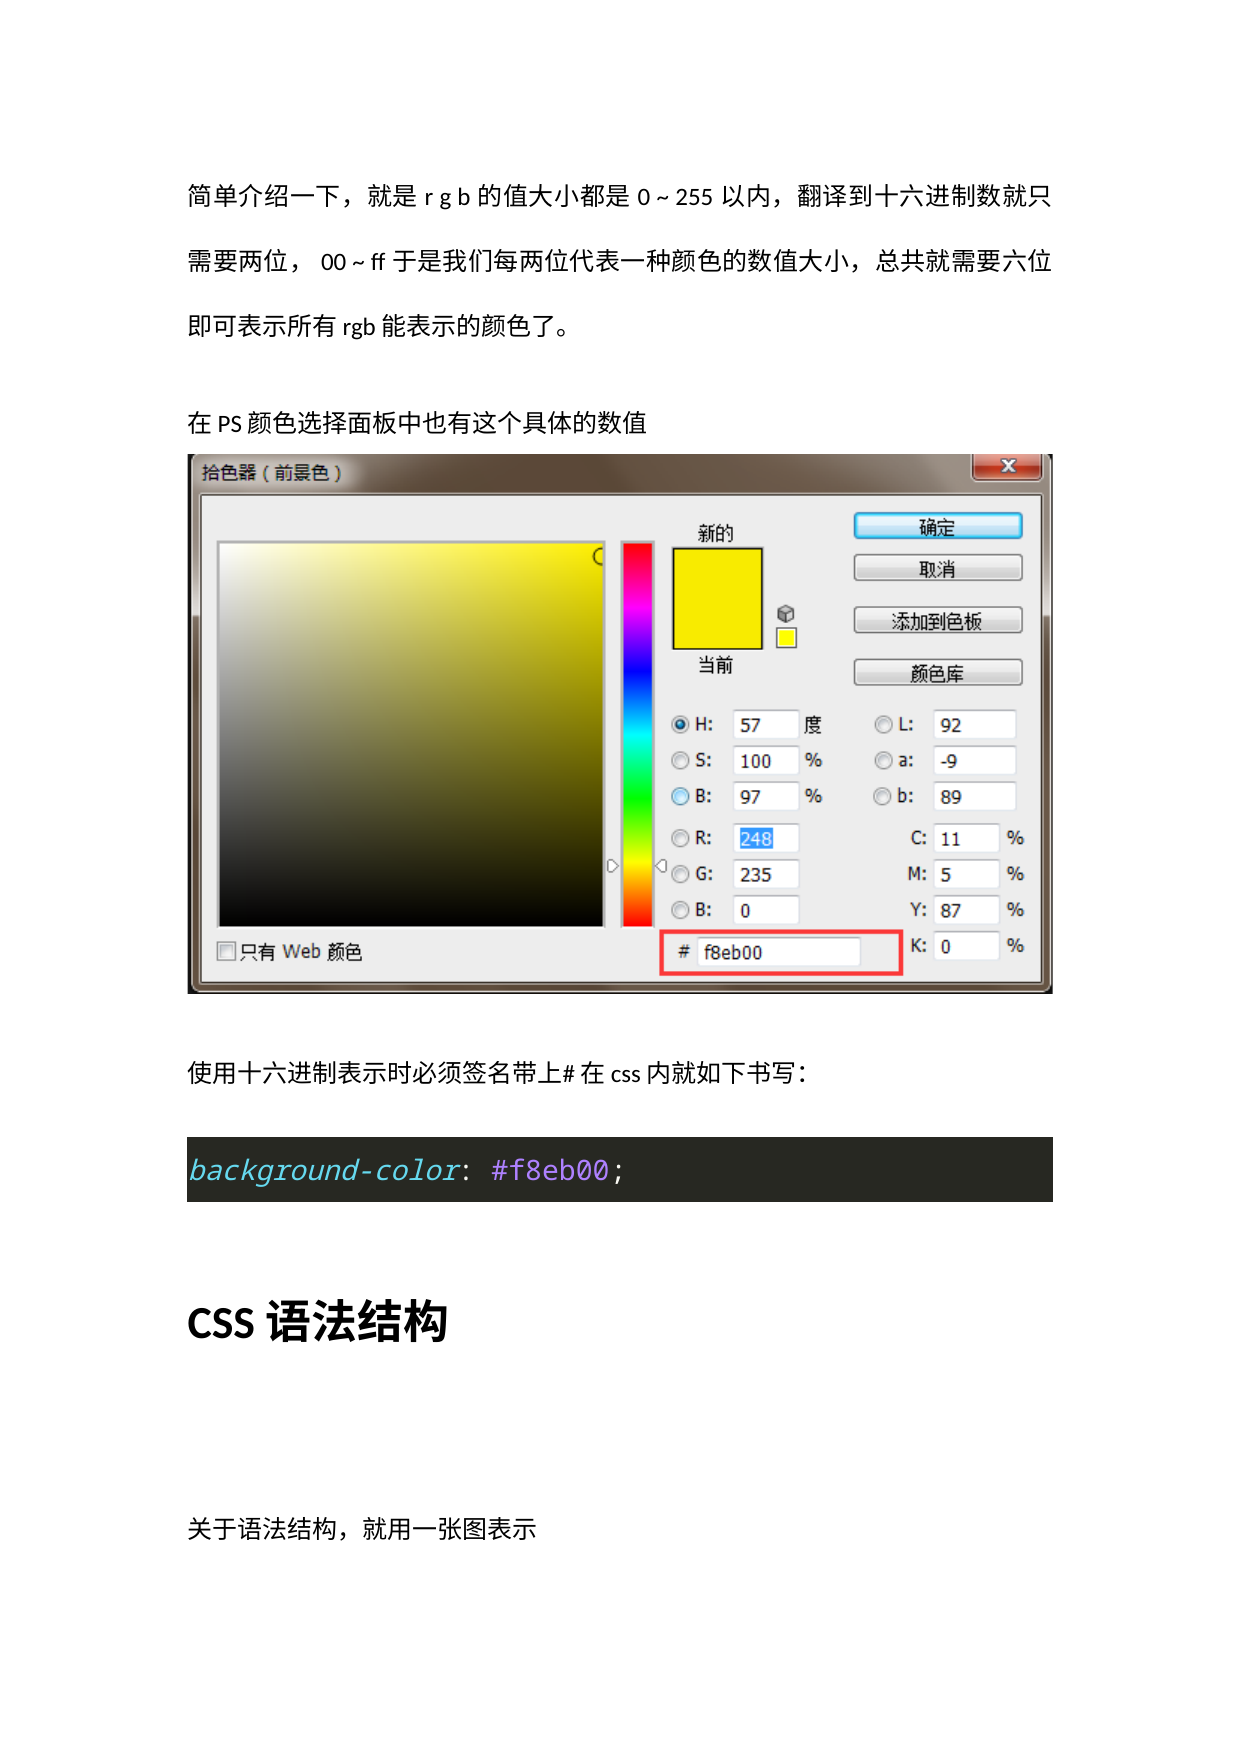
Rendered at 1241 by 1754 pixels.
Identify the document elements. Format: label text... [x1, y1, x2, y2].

picture [187, 454, 1053, 994]
text 关于语法结构，就用一张图表示 [187, 1495, 1053, 1560]
subtitle CSS 语法结构 [187, 1270, 1053, 1367]
text background-color: #f8eb00; [187, 1137, 1053, 1202]
text 使用十六进制表示时必须签名带上# 在css内就如下书写： [187, 1039, 1053, 1104]
text 在PS颜色选择面板中也有这个具体的数值 [187, 389, 1053, 454]
text 简单介绍一下，就是 r g b 的值大小都是 0 ~ 255 以内，翻译到十六进制数就只需要两位， 00 ~ ff 于是我们每两位代表一种颜色的数值大小，总共就需要六位即可表示所有rgb能表示的颜色了。 [187, 162, 1053, 357]
